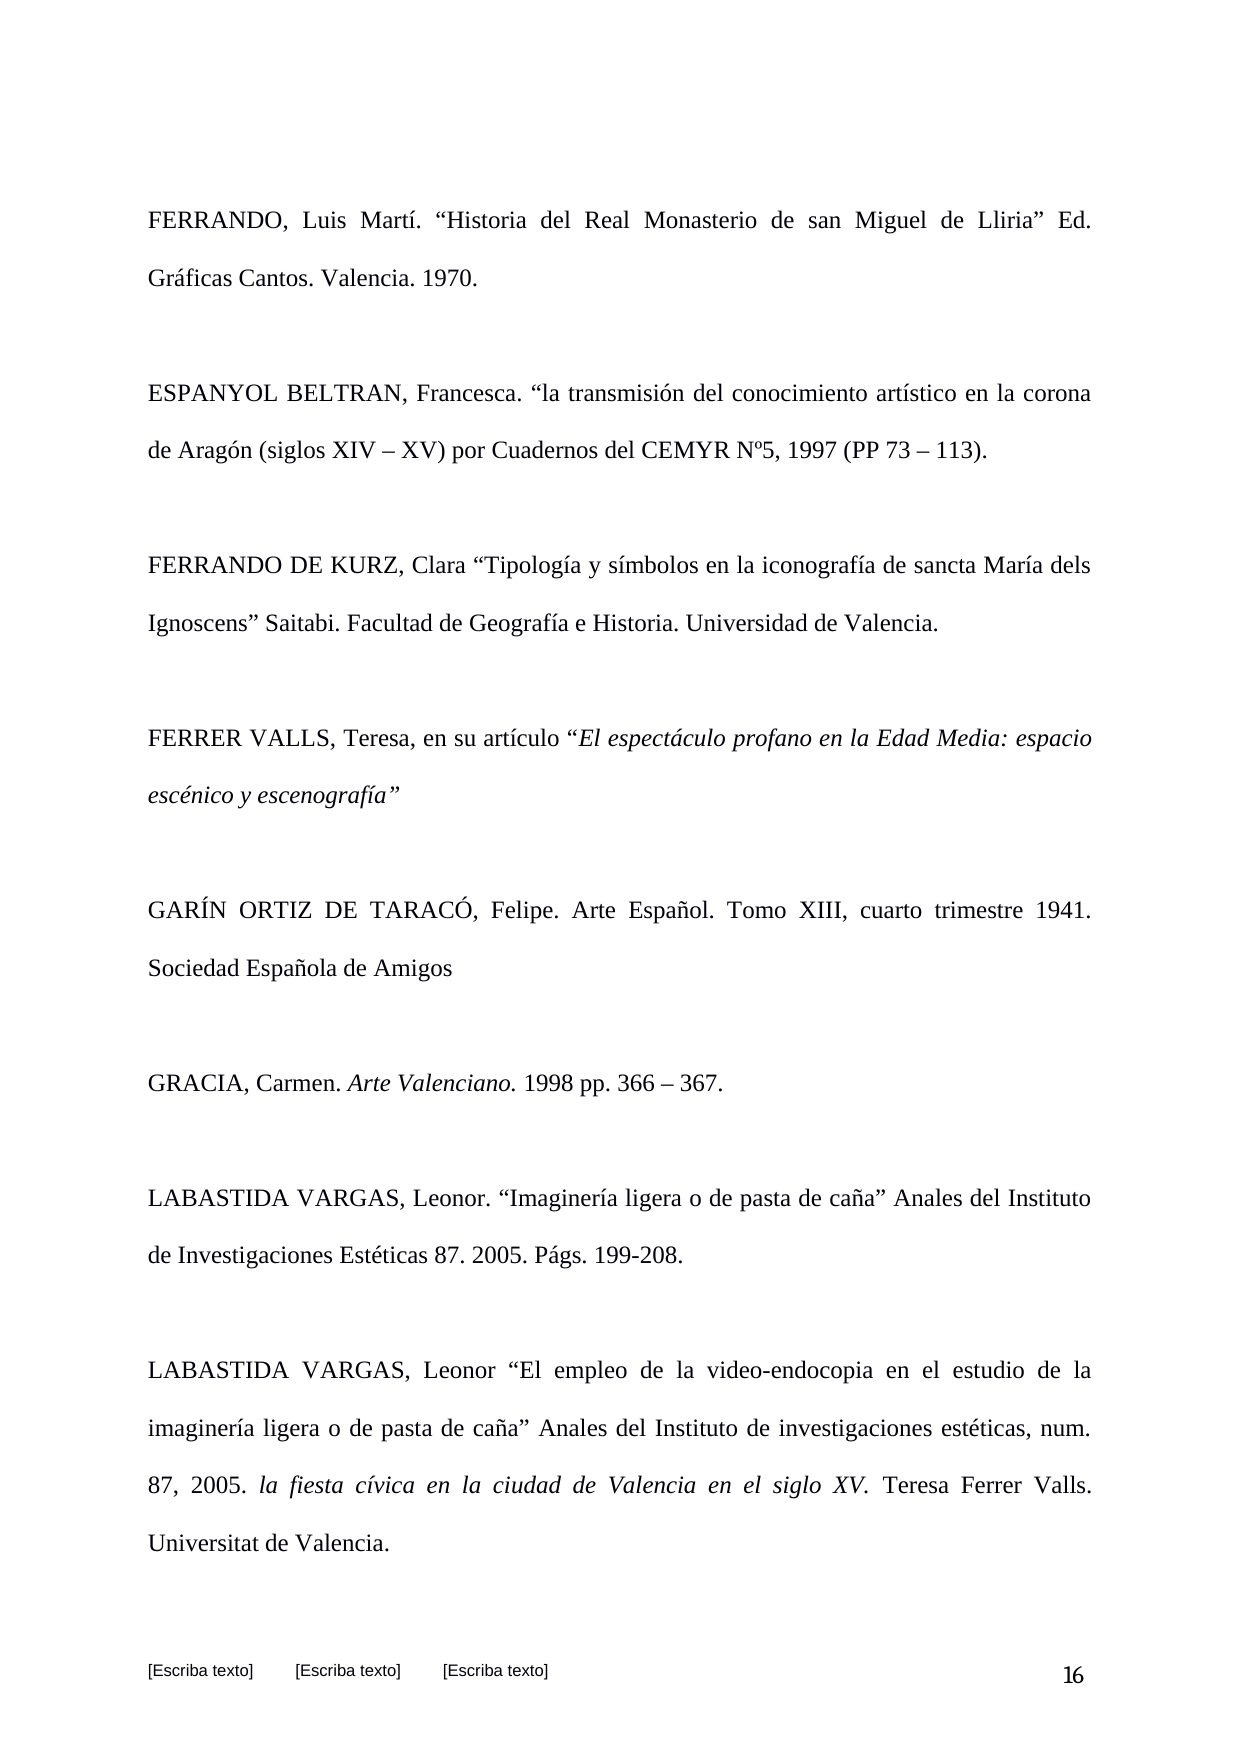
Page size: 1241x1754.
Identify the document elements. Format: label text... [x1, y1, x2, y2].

text GARÍN ORTIZ DE TARACÓ, Felipe. Arte Español. Tomo XIII, cuarto trimestre 1941. Sociedad Española de Amigos [148, 895, 1092, 981]
text LABASTIDA VARGAS, Leonor “El empleo de la video-endocopia en el estudio de la imaginería ligera o de pasta de caña” Anales del Instituto de investigaciones estéticas, num. 87, 2005. la fiesta cívica en la ciudad de Valencia en el siglo XV. Teresa Ferrer Valls. Universitat de Valencia. [148, 1355, 1092, 1556]
text FERRANDO DE KURZ, Clara “Tipología y símbolos en la iconografía de sancta María dels Ignoscens” Saitabi. Facultad de Geografía e Historia. Universidad de Valencia. [148, 550, 1092, 636]
text FERRER VALLS, Teresa, en su artículo “El espectáculo profano en la Edad Media: espacio escénico y escenografía” [148, 723, 1092, 809]
text LABASTIDA VARGAS, Leonor. “Imaginería ligera o de pasta de caña” Anales del Instituto de Investigaciones Estéticas 87. 2005. Págs. 199-208. [148, 1183, 1092, 1269]
text ESPANYOL BELTRAN, Francesca. “la transmisión del conocimiento artístico en la corona de Aragón (siglos XIV – XV) por Cuadernos del CEMYR Nº5, 1997 (PP 73 – 113). [148, 378, 1092, 464]
text FERRANDO, Luis Martí. “Historia del Real Monasterio de san Miguel de Lliria” Ed. Gráficas Cantos. Valencia. 1970. [148, 205, 1092, 291]
text GRACIA, Carmen. Arte Valenciano. 1998 pp. 366 – 367. [148, 1068, 1092, 1096]
